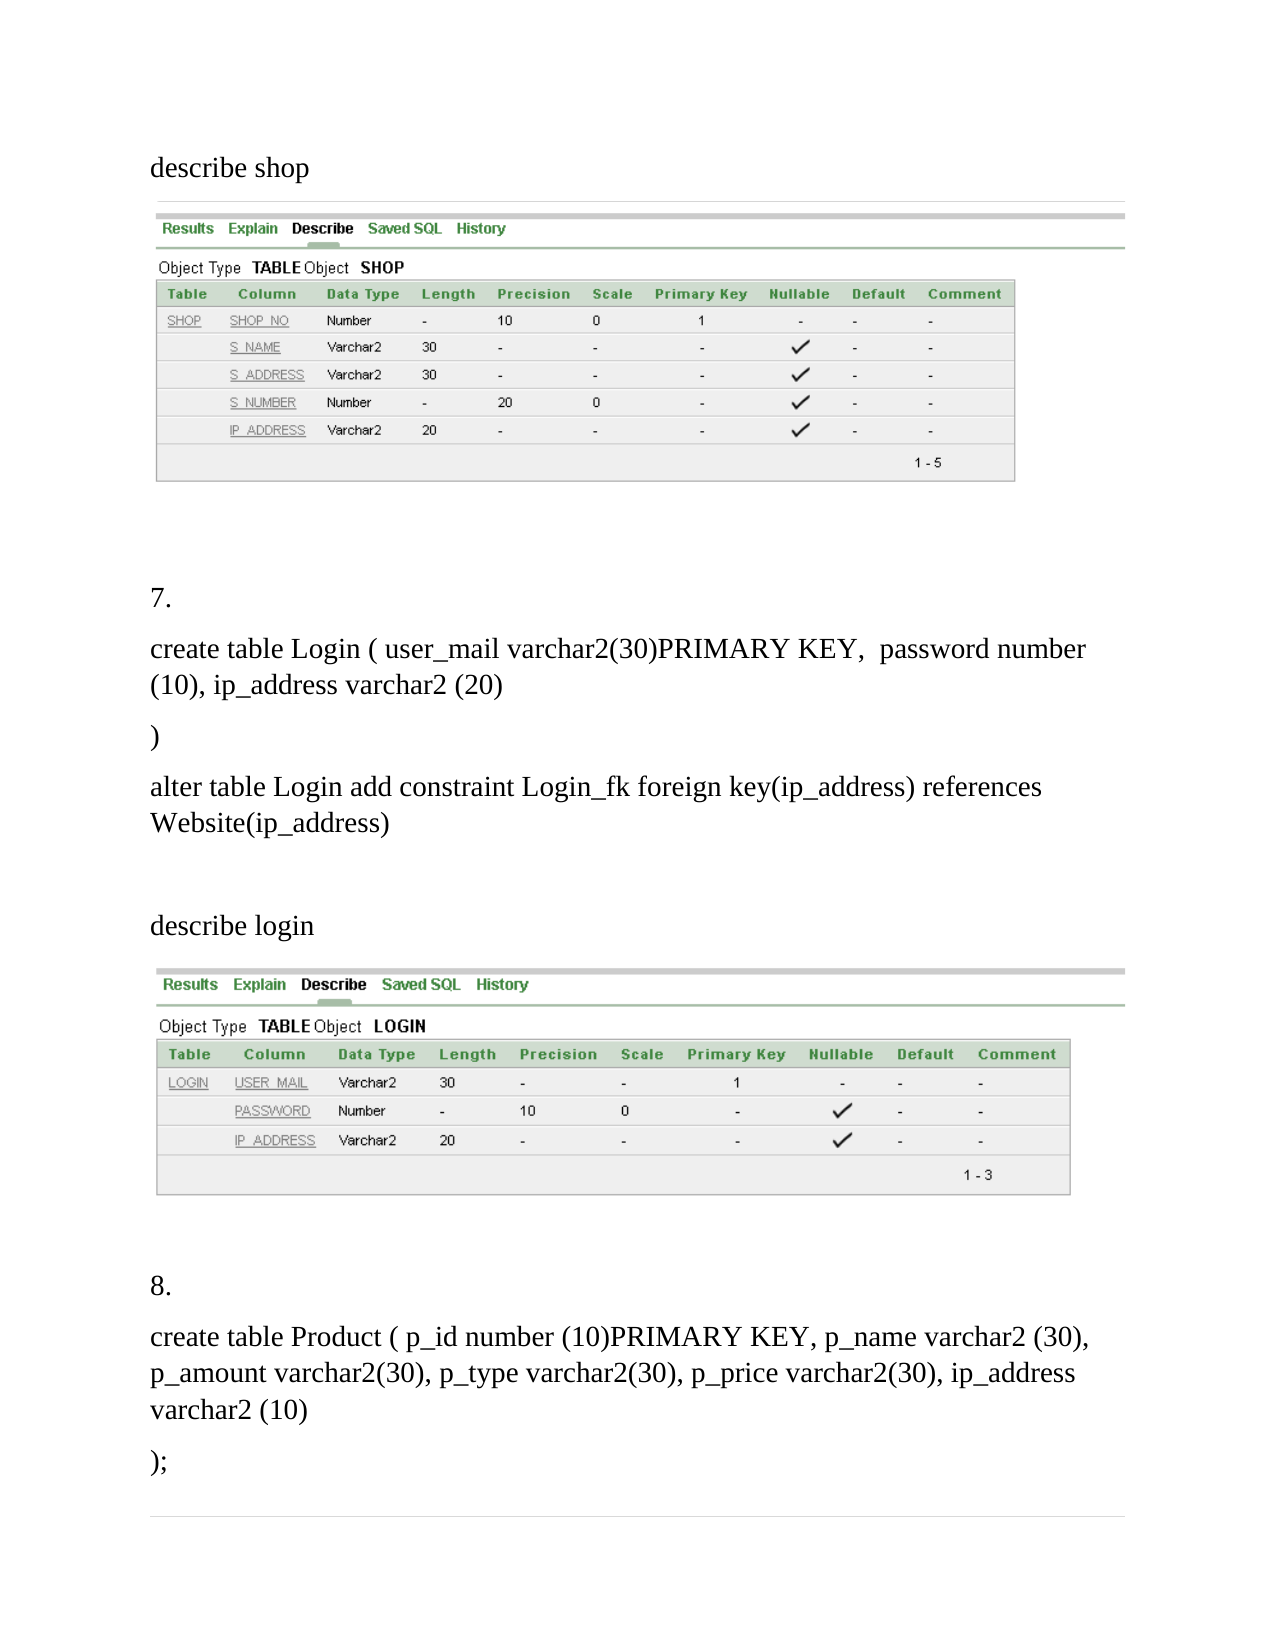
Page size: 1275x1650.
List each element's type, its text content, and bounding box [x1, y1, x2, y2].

text describe shop [150, 150, 1125, 183]
text ); [150, 1443, 1125, 1476]
picture [150, 201, 1125, 512]
text create table Product ( p_id number (10)PRIMARY KEY, p_name varchar2 (30), p_amount varchar2(30), p_type varchar2(30), p_price varchar2(30), ip_address varchar2 (10) [150, 1319, 1125, 1425]
text 7. [150, 580, 1125, 614]
text alter table Login add constraint Login_fk foreign key(ip_address) references Website(ip_address) [150, 769, 1125, 839]
text create table Login ( user_mail varchar2(30)PRIMARY KEY, password number (10), ip_address varchar2 (20) [150, 631, 1125, 701]
text describe login [150, 908, 1125, 941]
picture [150, 958, 1125, 1252]
text ) [150, 718, 1125, 752]
text 8. [150, 1268, 1125, 1302]
